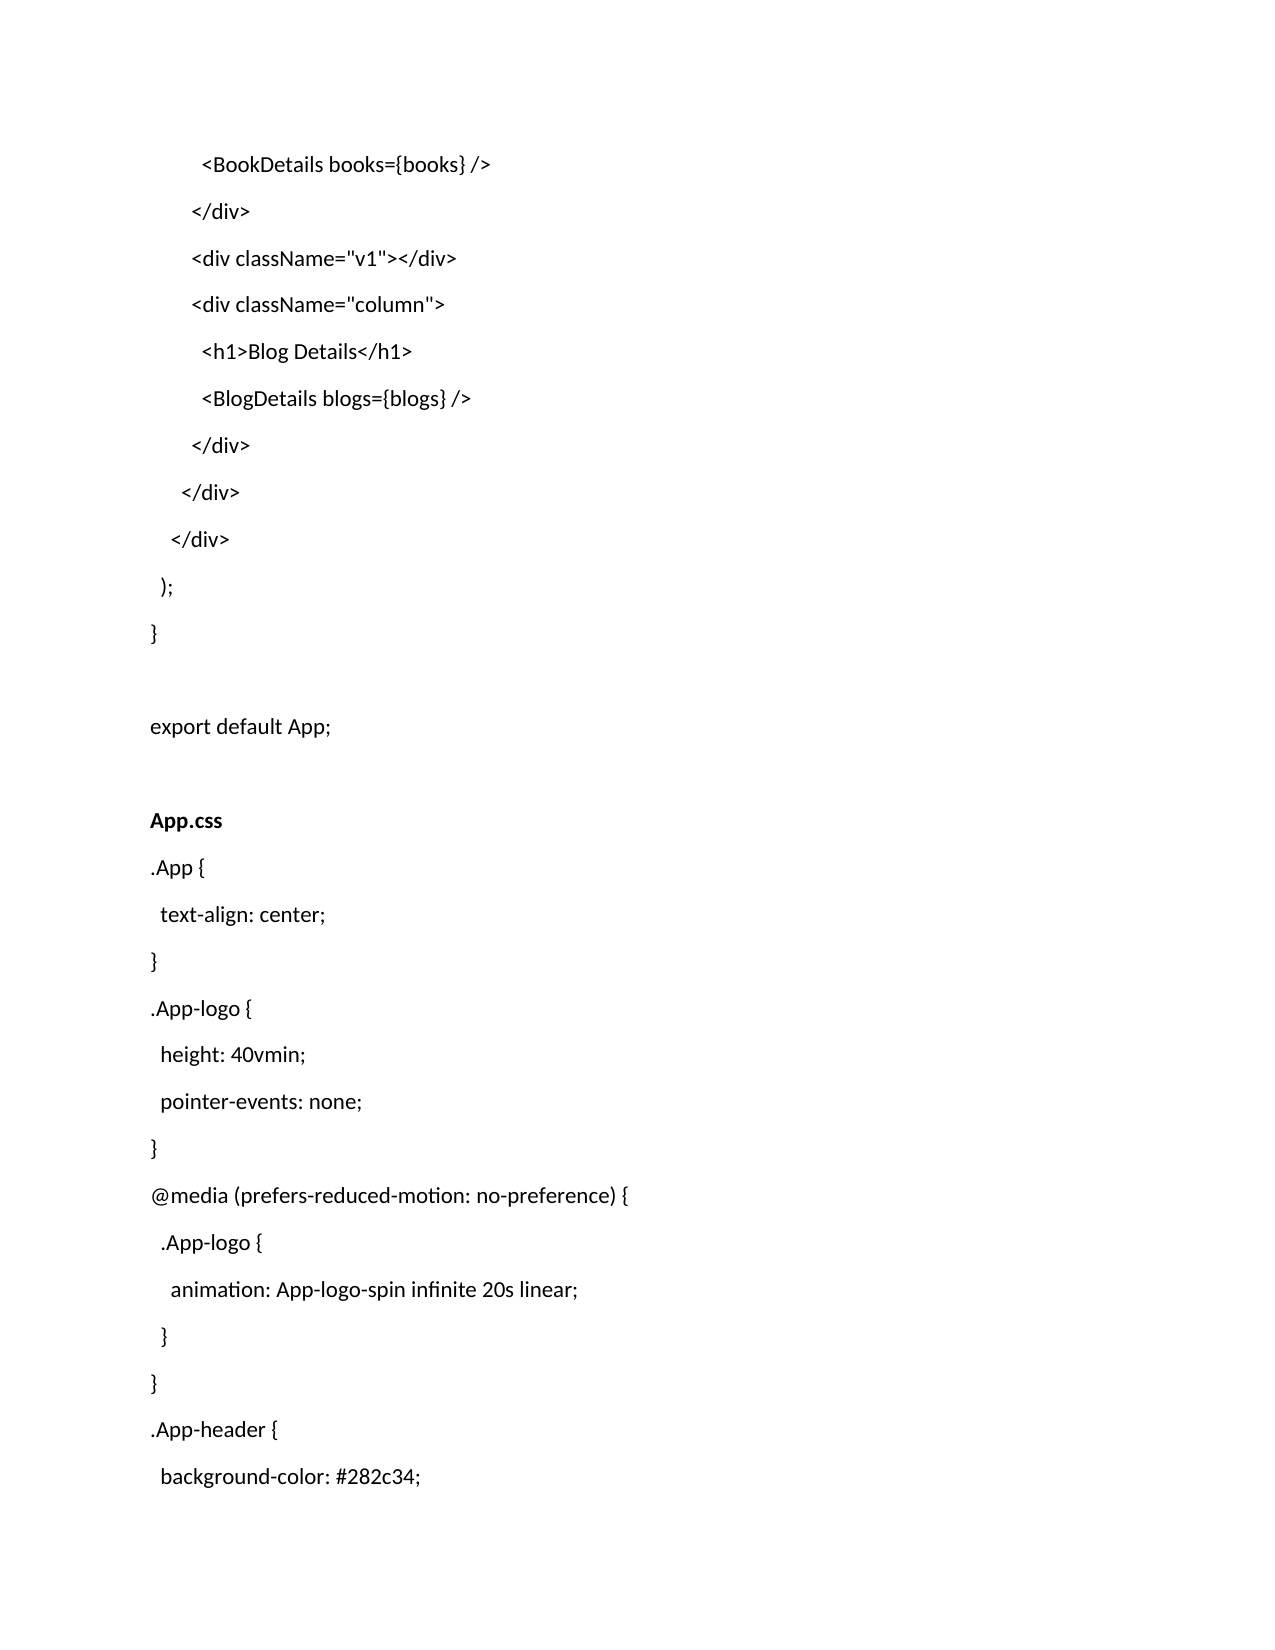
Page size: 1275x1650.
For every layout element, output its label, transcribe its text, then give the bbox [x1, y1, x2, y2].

text </div> [150, 431, 1125, 459]
text ); [150, 572, 1125, 600]
text .App { [150, 853, 1125, 881]
text export default App; [150, 712, 1125, 741]
text <div className="column"> [150, 291, 1125, 319]
text <div className="v1"></div> [150, 244, 1125, 272]
text <h1>Blog Details</h1> [150, 337, 1125, 366]
text } [150, 1322, 1125, 1350]
text } [150, 1134, 1125, 1162]
text animation: App-logo-spin infinite 20s linear; [150, 1275, 1125, 1303]
text height: 40vmin; [150, 1041, 1125, 1069]
text </div> [150, 525, 1125, 553]
text App.css [150, 806, 1125, 834]
text </div> [150, 478, 1125, 506]
text .App-header { [150, 1416, 1125, 1444]
text text-align: center; [150, 900, 1125, 928]
text .App-logo { [150, 994, 1125, 1022]
text background-color: #282c34; [150, 1462, 1125, 1491]
text </div> [150, 197, 1125, 225]
text } [150, 947, 1125, 975]
text pointer-events: none; [150, 1087, 1125, 1116]
text } [150, 1369, 1125, 1397]
text <BlogDetails blogs={blogs} /> [150, 384, 1125, 412]
text .App-logo { [150, 1228, 1125, 1256]
text <BookDetails books={books} /> [150, 150, 1125, 178]
text @media (prefers-reduced-motion: no-preference) { [150, 1181, 1125, 1209]
text } [150, 619, 1125, 647]
